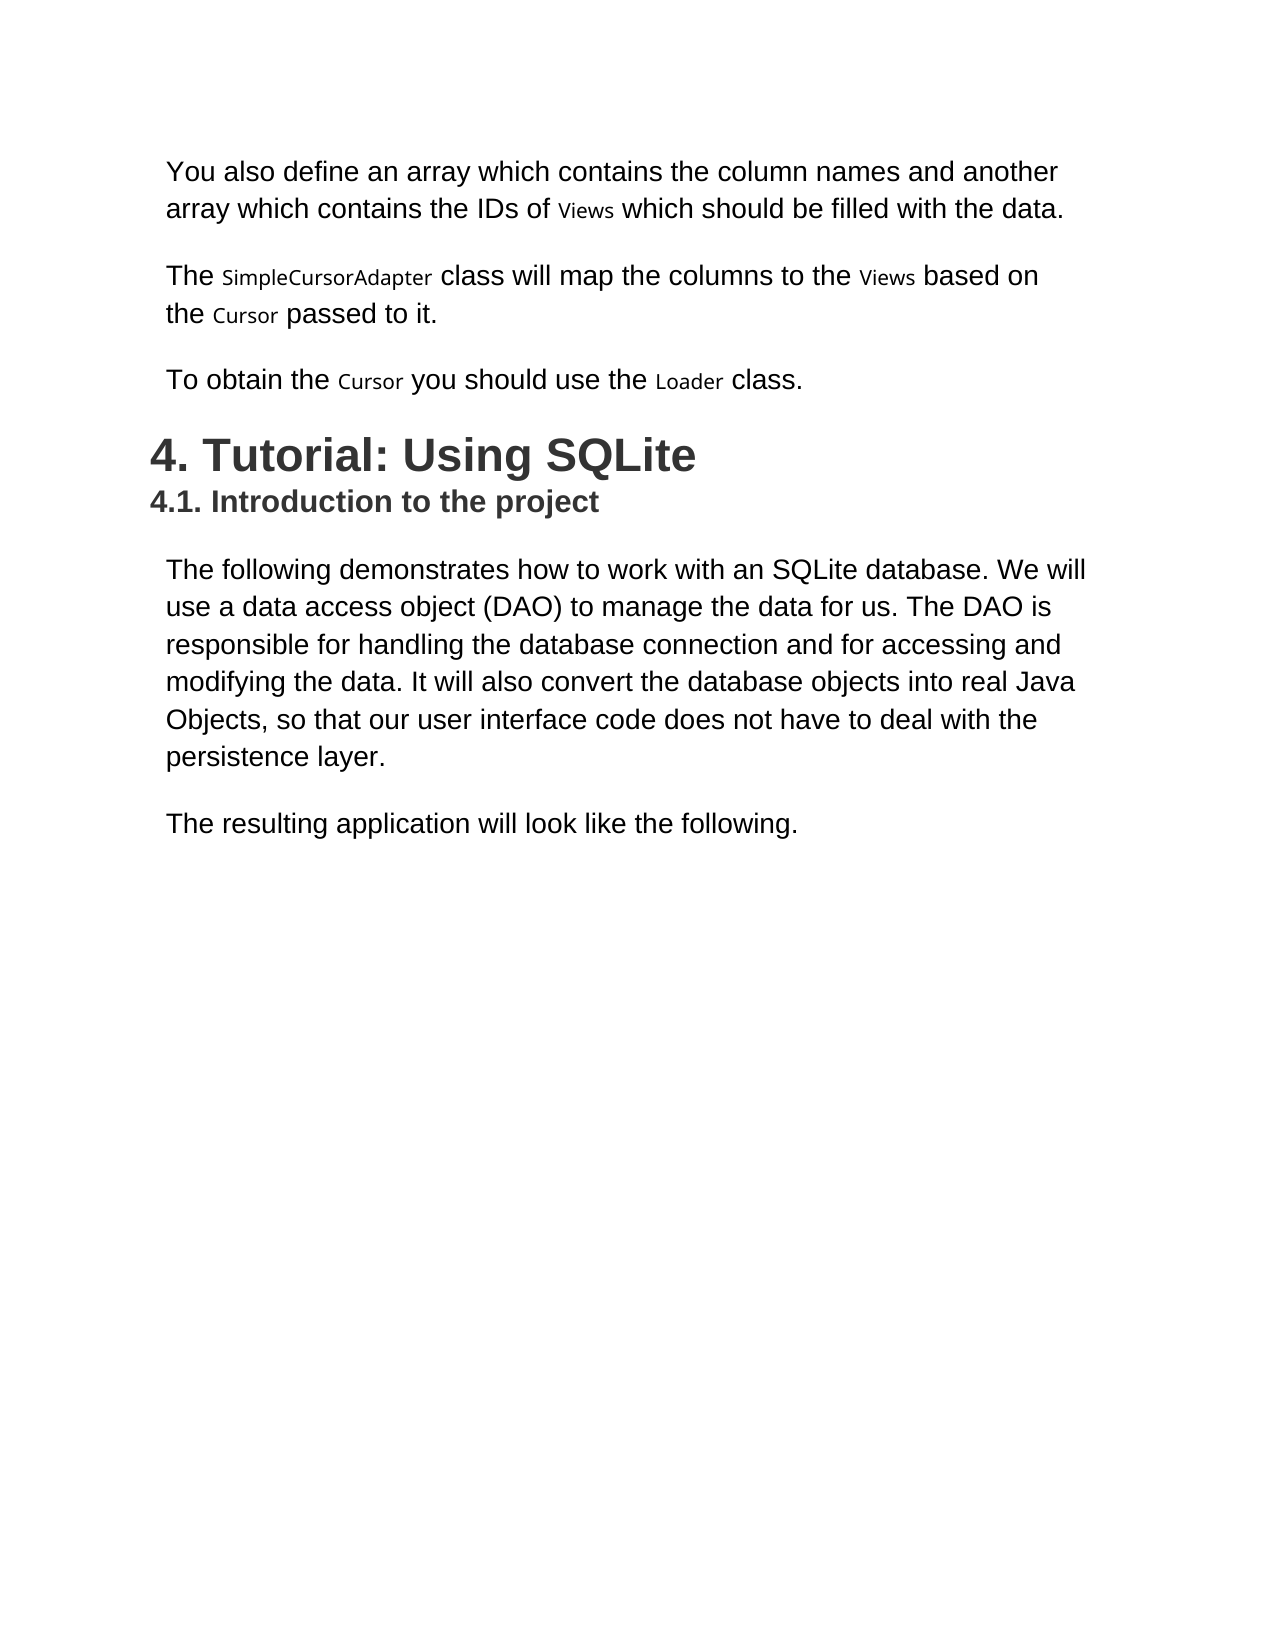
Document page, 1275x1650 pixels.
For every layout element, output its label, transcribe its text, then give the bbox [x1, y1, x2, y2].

text 4.1. Introduction to the project [150, 481, 1125, 518]
text The SimpleCursorAdapter class will map the columns to the Views based on the Cursor passed to it. [166, 254, 1109, 329]
text The resulting application will look like the following. [166, 802, 1109, 839]
text You also define an array which contains the column names and another array which contains the IDs of Views which should be filled with the data. [166, 150, 1109, 225]
text To obtain the Cursor you should use the Loader class. [166, 358, 1109, 396]
text The following demonstrates how to work with an SQLite database. We will use a data access object (DAO) to manage the data for us. The DAO is responsible for handling the database connection and for accessing and modifying the data. It will also convert the database objects into real Java Objects, so that our user interface code does not have to deal with the persistence layer. [166, 548, 1109, 773]
text 4. Tutorial: Using SQLite [150, 427, 1125, 481]
